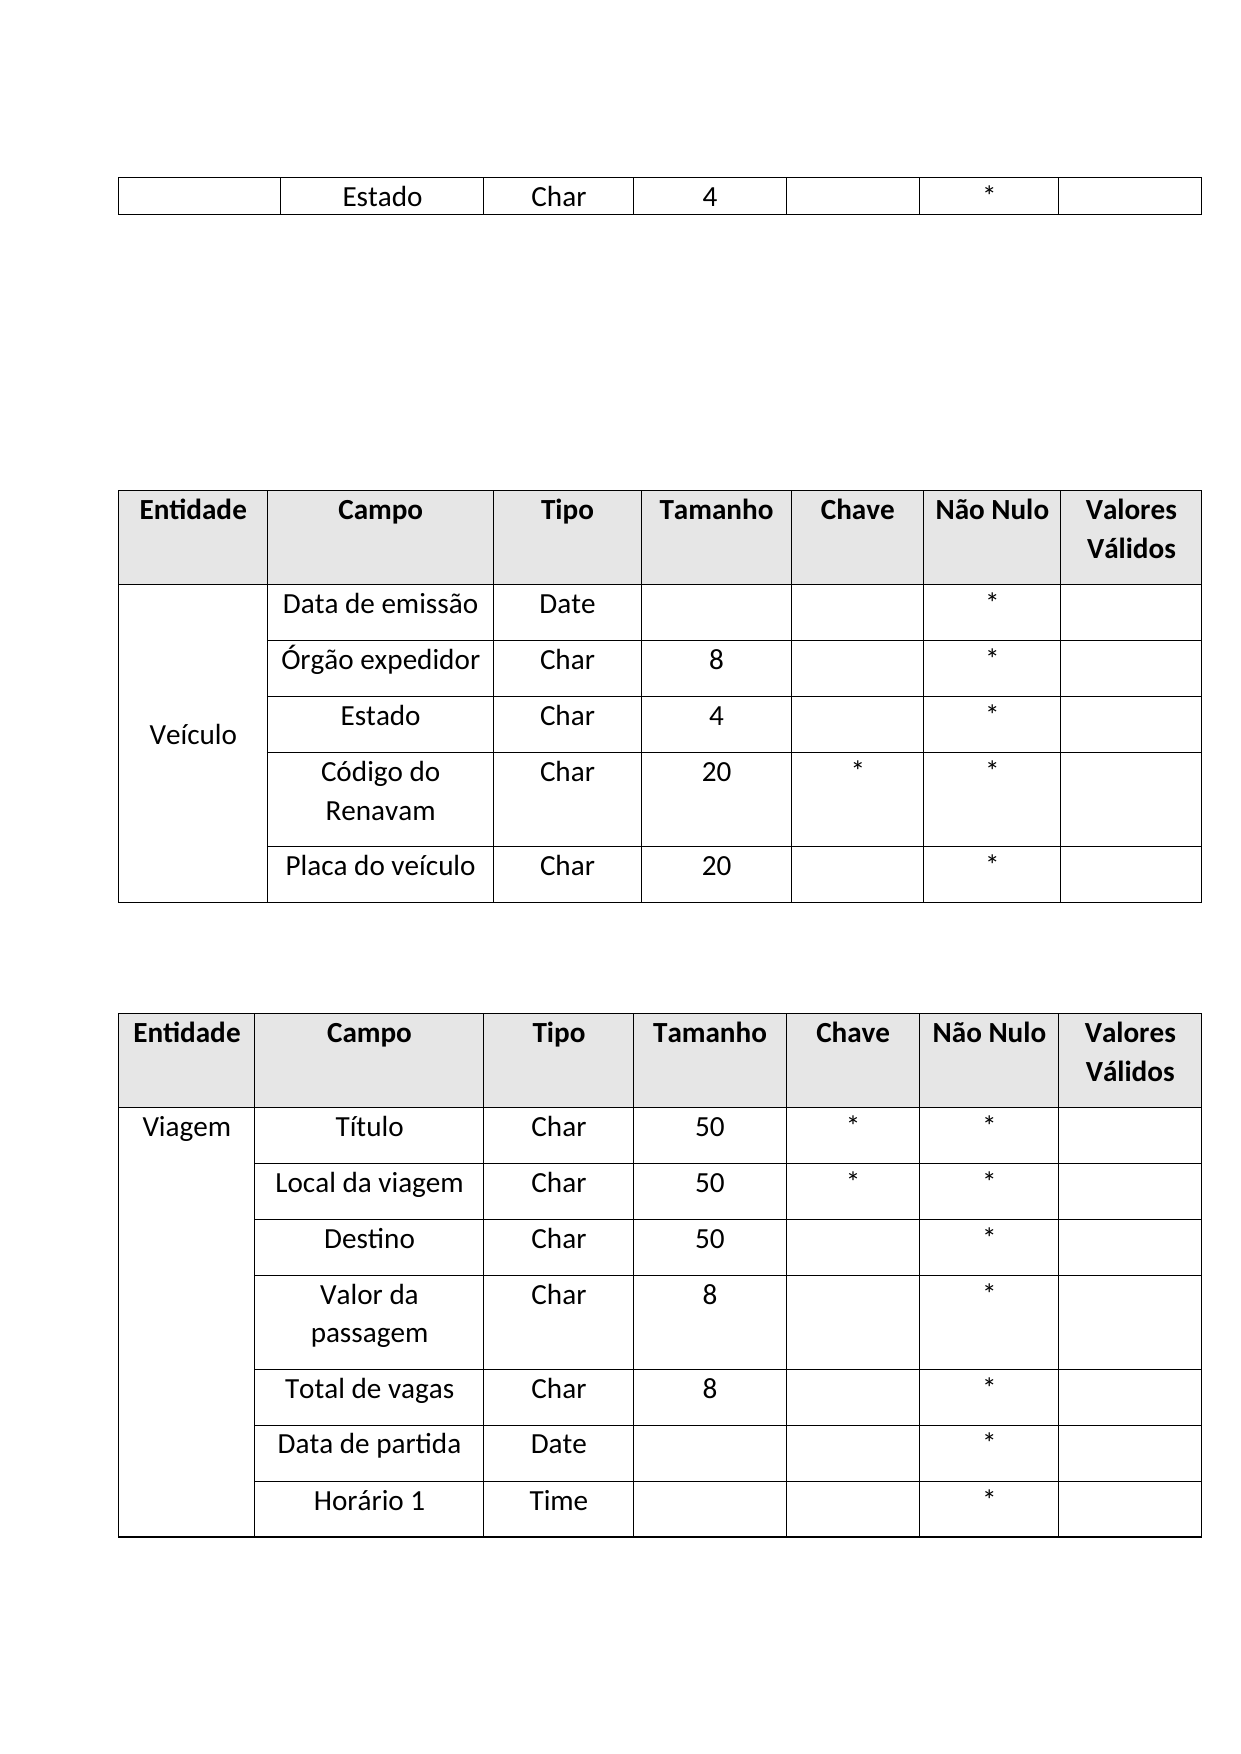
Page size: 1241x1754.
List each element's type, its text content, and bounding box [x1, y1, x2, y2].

table_cell 50 [634, 1108, 786, 1163]
table_cell Data de emissão [268, 585, 493, 640]
table_cell * [924, 753, 1060, 846]
table_cell Estado [268, 697, 493, 752]
table_cell * [924, 585, 1060, 640]
table_header Campo [255, 1014, 483, 1107]
table_cell [1059, 1164, 1201, 1219]
table_cell * [920, 1164, 1058, 1219]
table_cell Char [484, 1370, 633, 1424]
table_cell [792, 847, 923, 902]
table_cell [1061, 697, 1201, 752]
table_cell Char [484, 1108, 633, 1163]
table_cell * [920, 1108, 1058, 1163]
table_cell [1059, 1370, 1201, 1424]
table_header Chave [787, 1014, 919, 1107]
table_cell Char [494, 753, 641, 846]
table_cell [792, 585, 923, 640]
table_cell [1059, 1482, 1201, 1536]
table_cell [792, 697, 923, 752]
table_cell [792, 641, 923, 696]
table_cell [1059, 1108, 1201, 1163]
table_cell Placa do veículo [268, 847, 493, 902]
table_cell 20 [642, 753, 791, 846]
table_header Tamanho [642, 491, 791, 584]
table_cell [787, 1276, 919, 1369]
table_cell Char [484, 1220, 633, 1275]
table_cell Date [494, 585, 641, 640]
table_cell [787, 1426, 919, 1481]
table_cell 50 [634, 1220, 786, 1275]
table_header Valores Válidos [1059, 1014, 1201, 1107]
table_cell Estado [281, 178, 483, 214]
table_cell 4 [642, 697, 791, 752]
table_cell 4 [634, 178, 786, 214]
table_cell Título [255, 1108, 483, 1163]
table_cell Total de vagas [255, 1370, 483, 1424]
table_cell * [920, 1482, 1058, 1536]
table_cell 8 [642, 641, 791, 696]
table_cell [642, 585, 791, 640]
table_cell [634, 1482, 786, 1536]
table_header Campo [268, 491, 493, 584]
table_header Tipo [494, 491, 641, 584]
table_header Tamanho [634, 1014, 786, 1107]
table_cell Viagem [119, 1108, 254, 1536]
table_cell * [924, 641, 1060, 696]
table_cell [1059, 1426, 1201, 1481]
table_header Tipo [484, 1014, 633, 1107]
table_cell * [920, 1220, 1058, 1275]
table_header Entidade [119, 491, 267, 584]
table_cell * [924, 697, 1060, 752]
table_cell * [920, 1276, 1058, 1369]
table_cell [1059, 1220, 1201, 1275]
table_cell Local da viagem [255, 1164, 483, 1219]
table_cell [787, 1370, 919, 1424]
table_cell Veículo [119, 585, 267, 902]
table_cell [1061, 753, 1201, 846]
table_cell Time [484, 1482, 633, 1536]
table_cell Char [494, 697, 641, 752]
table_cell [1061, 641, 1201, 696]
table_header Não Nulo [924, 491, 1060, 584]
table_cell [1059, 1276, 1201, 1369]
table_cell 50 [634, 1164, 786, 1219]
table_cell * [920, 1426, 1058, 1481]
table_cell [634, 1426, 786, 1481]
table_cell Char [494, 847, 641, 902]
table_cell Date [484, 1426, 633, 1481]
table_cell Char [484, 178, 633, 214]
table_cell 8 [634, 1276, 786, 1369]
table_cell 8 [634, 1370, 786, 1424]
table_cell Horário 1 [255, 1482, 483, 1536]
table_cell Char [484, 1164, 633, 1219]
table_header Valores Válidos [1061, 491, 1201, 584]
table_cell Char [494, 641, 641, 696]
table_cell Órgão expedidor [268, 641, 493, 696]
table_cell [1061, 847, 1201, 902]
table_cell Data de partida [255, 1426, 483, 1481]
table_cell [1059, 178, 1201, 214]
table_cell [787, 1220, 919, 1275]
table_header Não Nulo [920, 1014, 1058, 1107]
table_cell Código do Renavam [268, 753, 493, 846]
table_cell * [920, 1370, 1058, 1424]
table_cell Valor da passagem [255, 1276, 483, 1369]
table_cell [787, 178, 919, 214]
table_cell 20 [642, 847, 791, 902]
table_cell * [924, 847, 1060, 902]
table_cell * [787, 1108, 919, 1163]
table_cell [1061, 585, 1201, 640]
table_cell * [920, 178, 1058, 214]
table_cell Char [484, 1276, 633, 1369]
table_cell [787, 1482, 919, 1536]
table_cell * [792, 753, 923, 846]
table_header Entidade [119, 1014, 254, 1107]
table_cell Destino [255, 1220, 483, 1275]
table_cell * [787, 1164, 919, 1219]
table_header Chave [792, 491, 923, 584]
